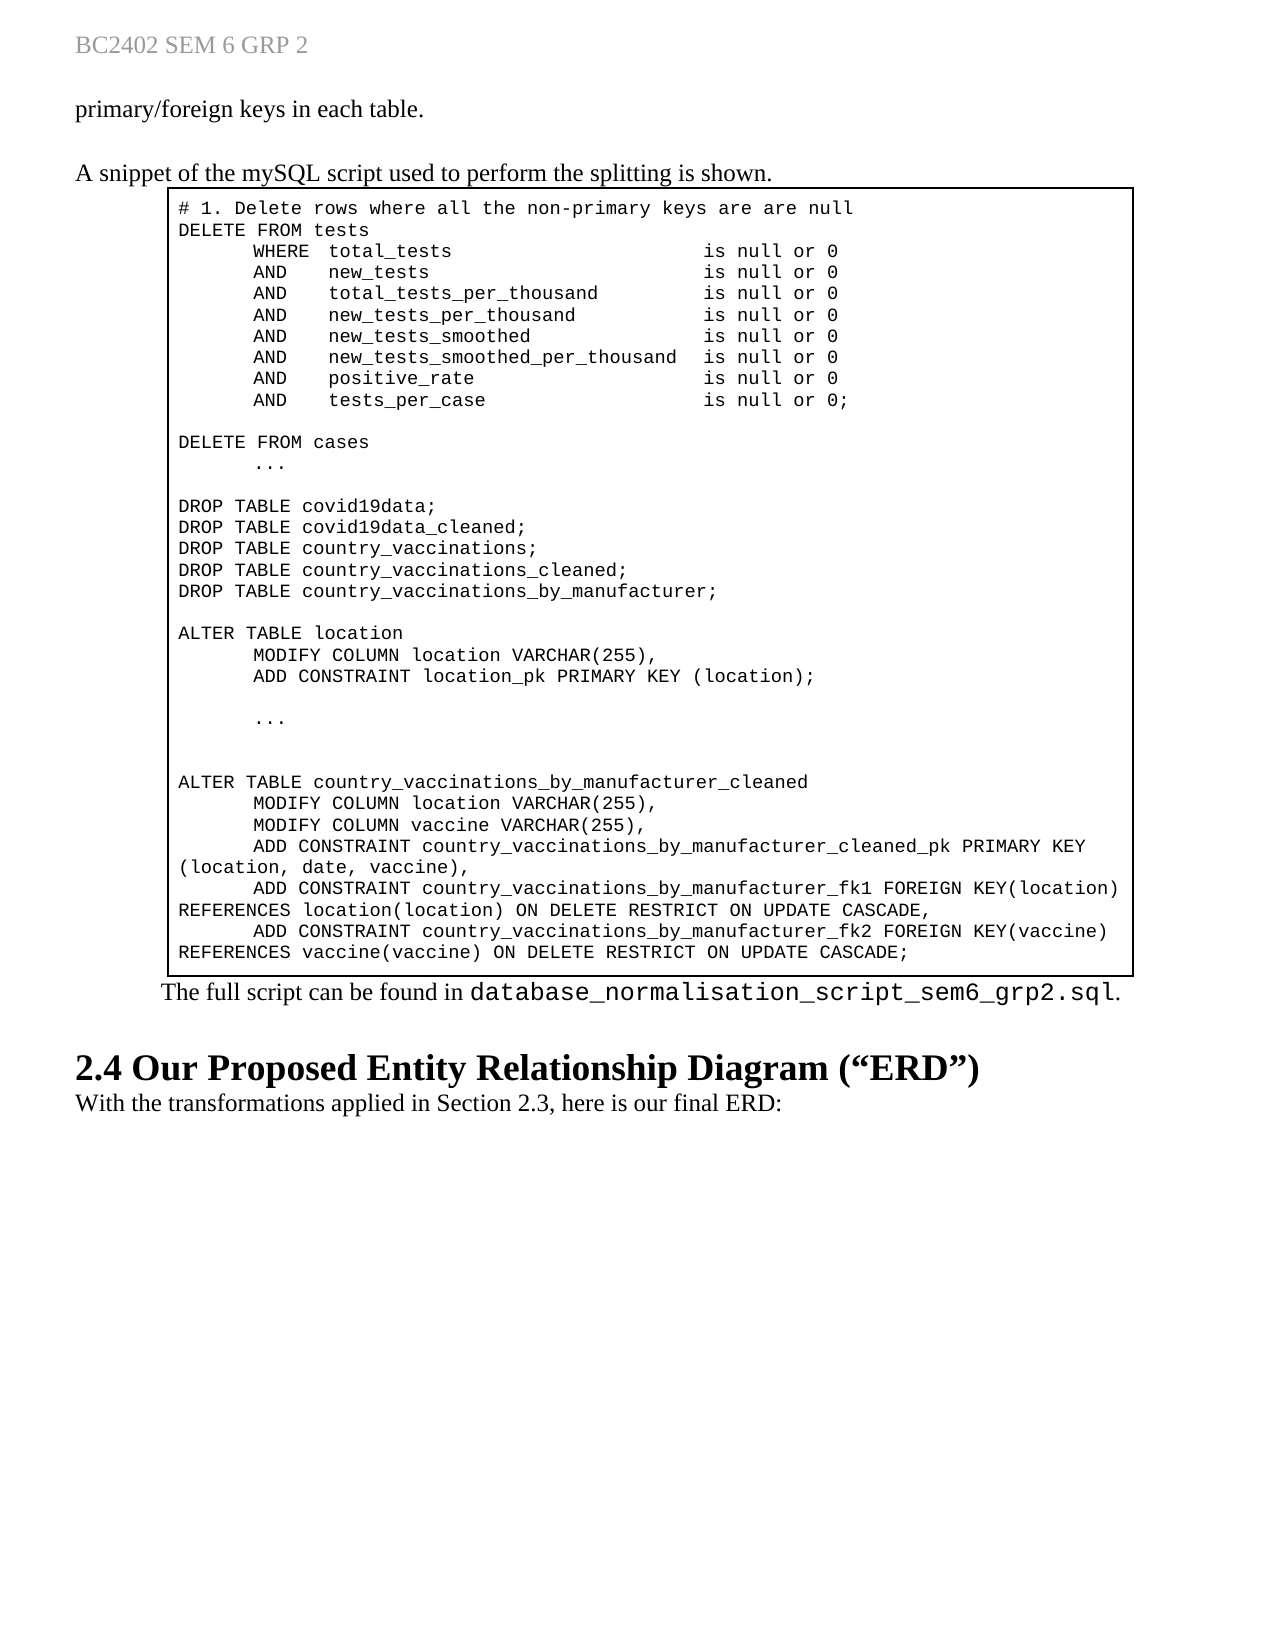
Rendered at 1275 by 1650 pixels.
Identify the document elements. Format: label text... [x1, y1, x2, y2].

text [75, 94, 1200, 123]
subtitle 2.4 Our Proposed Entity Relationship Diagram (“ERD”) [75, 1045, 1200, 1088]
text The full script can be found in database_normalisation_script_sem6_grp2.sql. [75, 977, 1200, 1007]
text With the transformations applied in Section 2.3, here is our final ERD: [75, 1088, 1200, 1117]
text A snippet of the mySQL script used to perform the splitting is shown. [75, 158, 1200, 187]
table_header # 1. Delete rows where all the non-primary keys are are null DELETE FROM tests WHERE total_tests is null or 0 AND new_tests is null or 0 AND total_tests_per_thousand is null or 0 AND new_tests_per_thousand is null or 0 AND new_tests_smoothed is null or 0 AND new_tests_smoothed_per_thousand is null or 0 AND positive_rate is null or 0 AND tests_per_case is null or 0; DELETE FROM cases ... DROP TABLE covid19data; DROP TABLE covid19data_cleaned; DROP TABLE country_vaccinations; DROP TABLE country_vaccinations_cleaned; DROP TABLE country_vaccinations_by_manufacturer; ALTER TABLE location MODIFY COLUMN location VARCHAR(255), ADD CONSTRAINT location_pk PRIMARY KEY (location); ... ALTER TABLE country_vaccinations_by_manufacturer_cleaned MODIFY COLUMN location VARCHAR(255), MODIFY COLUMN vaccine VARCHAR(255), ADD CONSTRAINT country_vaccinations_by_manufacturer_cleaned_pk PRIMARY KEY (location, date, vaccine), ADD CONSTRAINT country_vaccinations_by_manufacturer_fk1 FOREIGN KEY(location) REFERENCES location(location) ON DELETE RESTRICT ON UPDATE CASCADE, ADD CONSTRAINT country_vaccinations_by_manufacturer_fk2 FOREIGN KEY(vaccine) REFERENCES vaccine(vaccine) ON DELETE RESTRICT ON UPDATE CASCADE; [169, 189, 1132, 974]
